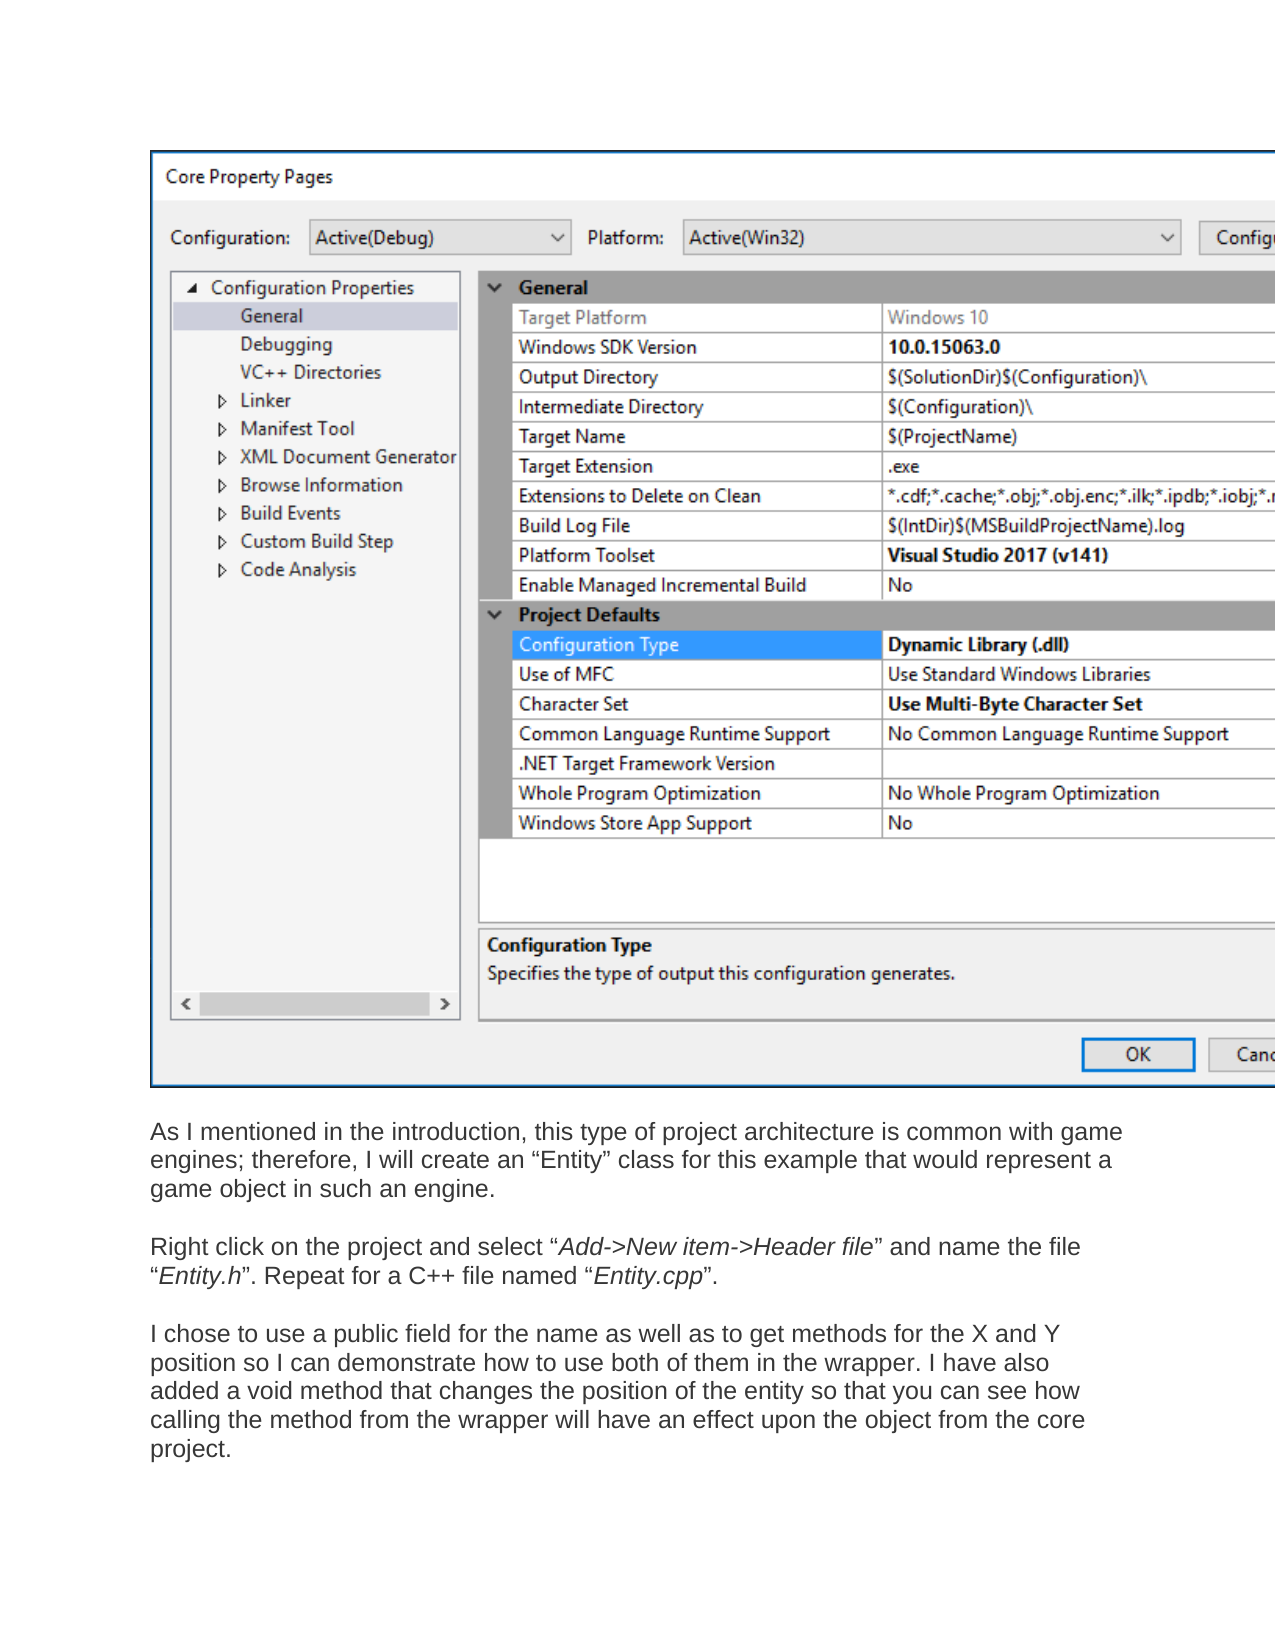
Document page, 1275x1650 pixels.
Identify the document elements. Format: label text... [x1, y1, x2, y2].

text I chose to use a public field for the name as well as to get methods for the X and Y position so I can demonstrate how to use both of them in the wrapper. I have also added a void method that changes the position of the entity so that you can see how calling the method from the wrapper will have an effect upon the object from the core project. [150, 1319, 1125, 1462]
text Right click on the project and select “Add->New item->Header file” and name the file “Entity.h”. Repeat for a C++ file named “Entity.cpp”. [150, 1232, 1125, 1289]
text As I mentioned in the introduction, this type of project architecture is common with game engines; therefore, I will create an “Entity” class for this example that would represent a game object in such an engine. [150, 1117, 1125, 1203]
picture [150, 150, 1275, 1088]
